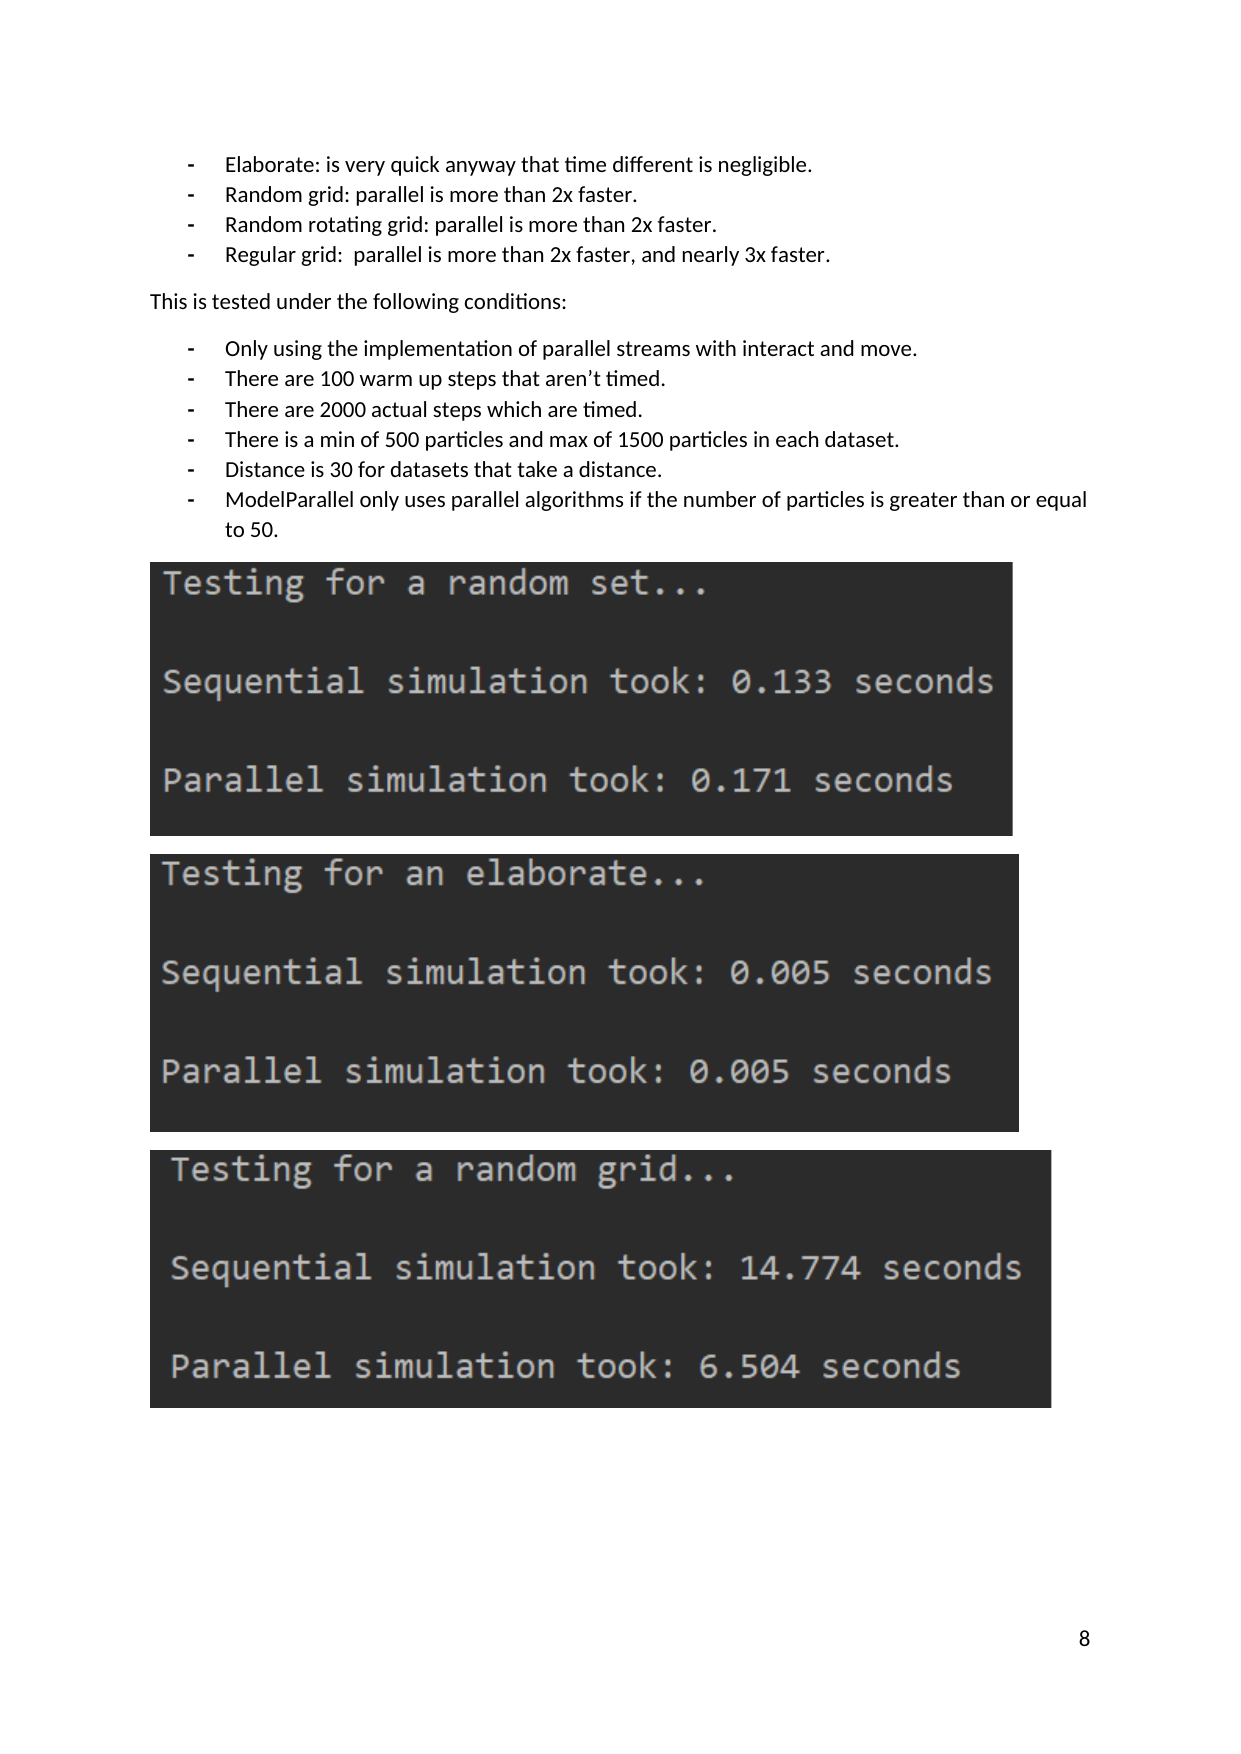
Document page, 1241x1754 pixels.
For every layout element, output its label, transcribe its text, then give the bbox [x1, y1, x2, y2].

list Random grid: parallel is more than 2x faster. [187, 180, 1090, 208]
list There is a min of 500 particles and max of 1500 particles in each dataset. [187, 425, 1090, 453]
list Distance is 30 for datasets that take a distance. [187, 455, 1090, 483]
list There are 100 warm up steps that aren’t timed. [187, 364, 1090, 393]
list Elaborate: is very quick anyway that time different is negligible. [187, 150, 1090, 178]
list Regular grid: parallel is more than 2x faster, and nearly 3x faster. [187, 241, 1090, 269]
list There are 2000 actual steps which are timed. [187, 395, 1090, 423]
picture [150, 1150, 1052, 1408]
text This is tested under the following conditions: [150, 287, 1090, 316]
picture [150, 562, 1013, 836]
list Random rotating grid: parallel is more than 2x faster. [187, 210, 1090, 238]
list Only using the implementation of parallel streams with interact and move. [187, 334, 1090, 362]
picture [150, 854, 1019, 1132]
list ModelParallel only uses parallel algorithms if the number of particles is greater than or equal to 50. [187, 485, 1090, 544]
